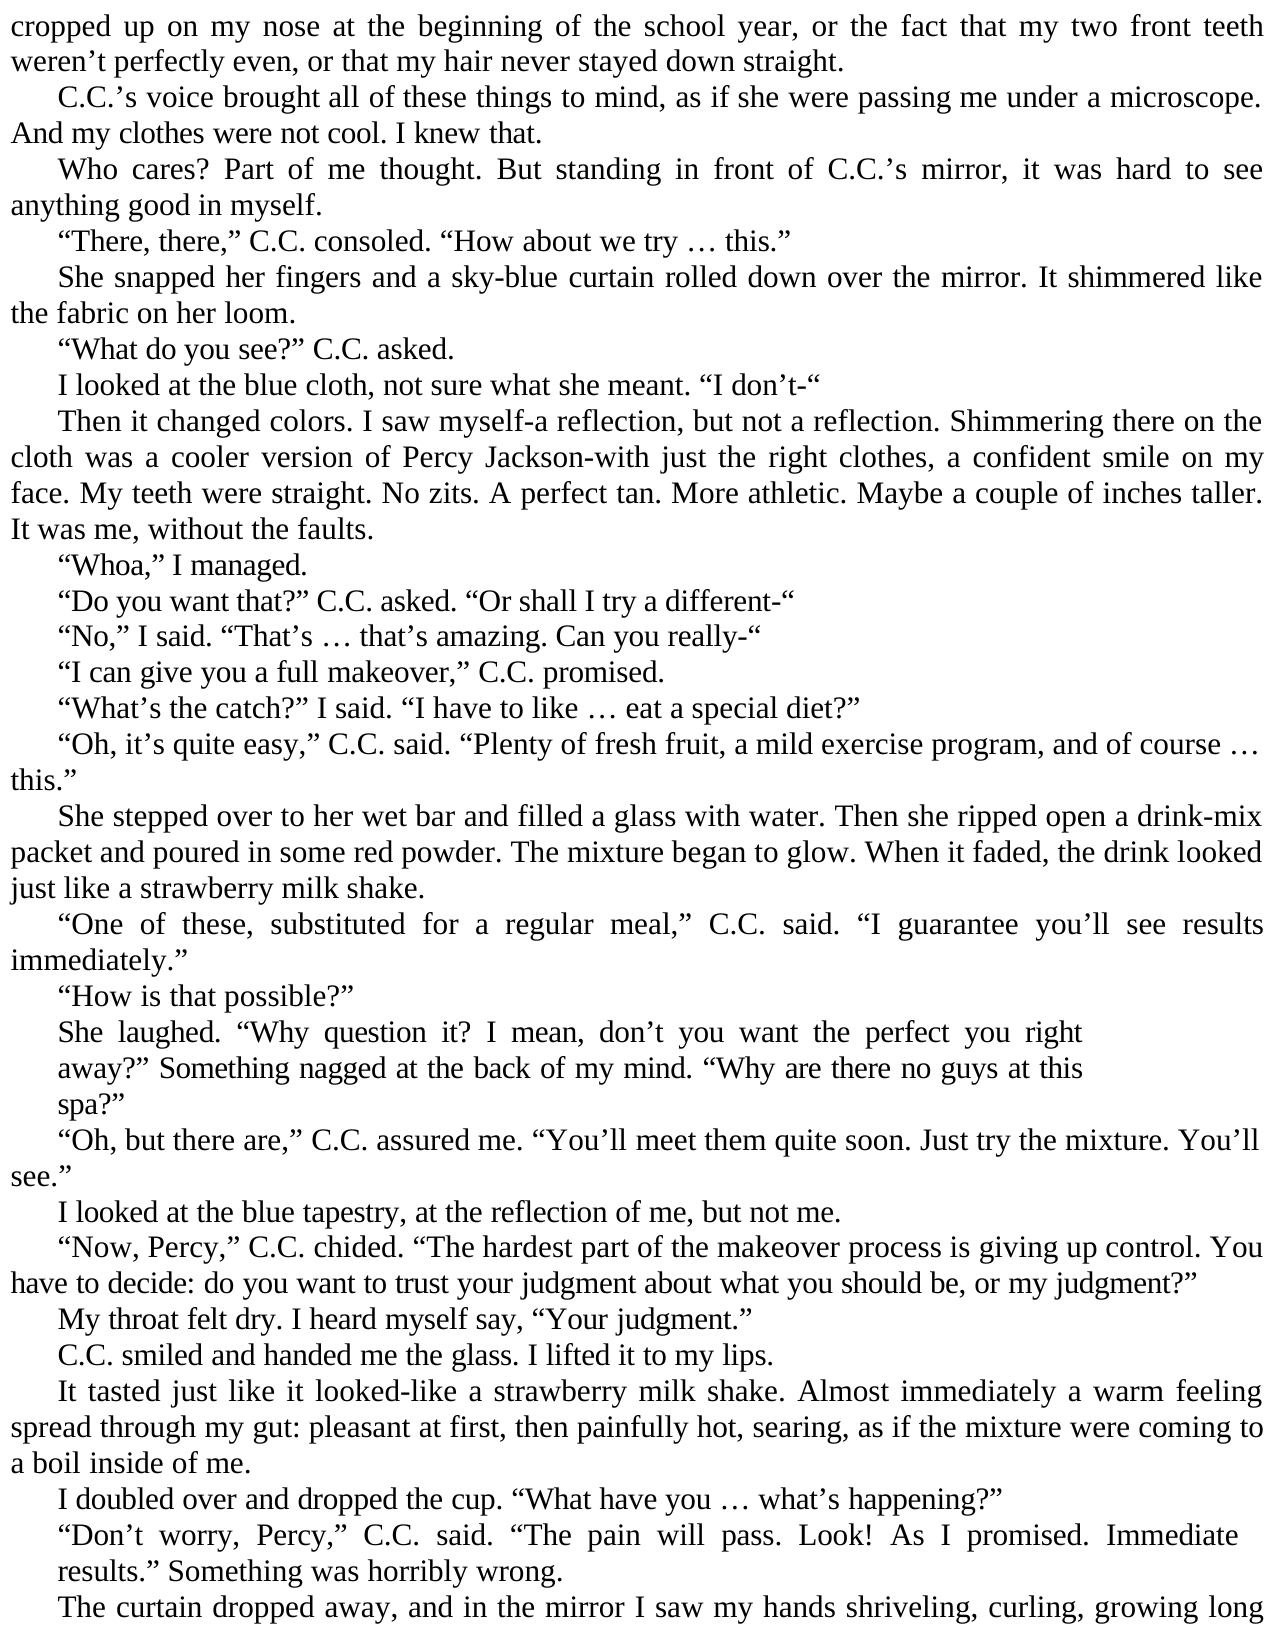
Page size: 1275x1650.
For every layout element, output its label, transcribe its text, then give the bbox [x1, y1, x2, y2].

text “One of these, substituted for a regular meal,” C.C. said. “I guarantee you’ll see results immediately.” [10, 905, 1264, 977]
text I doubled over and dropped the cup. “What have you … what’s happening?” [57, 1480, 1275, 1516]
text “What’s the catch?” I said. “I have to like … eat a special diet?” [57, 689, 1275, 726]
text “Oh, it’s quite easy,” C.C. said. “Plenty of fresh fruit, a mild exercise program, and of course … this.” [10, 726, 1262, 797]
text She laughed. “Why question it? I mean, don’t you want the perfect you right away?” Something nagged at the back of my mind. “Why are there no guys at this spa?” [57, 1013, 1083, 1121]
text I looked at the blue cloth, not sure what she meant. “I don’t-“ [57, 366, 1275, 402]
text She snapped her fingers and a sky-blue curtain rolled down over the mirror. It shimmered like the fabric on her loom. [10, 258, 1263, 330]
text Then it changed colors. I saw myself-a reflection, but not a reflection. Shimmering there on the cloth was a cooler version of Percy Jackson-with just the right clothes, a confident smile on my face. My teeth were straight. No zits. A perfect tan. More athletic. Maybe a couple of inches taller. It was me, without the faults. [10, 402, 1265, 546]
text It tasted just like it looked-like a strawberry milk shake. Almost immediately a warm feeling spread through my gut: pleasant at first, then painfully hot, searing, as if the mixture were coming to a boil inside of me. [10, 1372, 1265, 1480]
text “Do you want that?” C.C. asked. “Or shall I try a different-“ “No,” I said. “That’s … that’s amazing. Can you really-“ [57, 582, 796, 654]
text “Oh, but there are,” C.C. assured me. “You’ll meet them quite soon. Just try the mixture. You’ll see.” [10, 1121, 1275, 1193]
text “Whoa,” I managed. [57, 546, 1275, 582]
text “What do you see?” C.C. asked. [57, 330, 1275, 366]
text cropped up on my nose at the beginning of the school year, or the fact that my two front teeth weren’t perfectly even, or that my hair never stayed down straight. [10, 7, 1264, 79]
text “Don’t worry, Percy,” C.C. said. “The pain will pass. Look! As I promised. Immediate results.” Something was horribly wrong. [57, 1516, 1240, 1588]
text “I can give you a full makeover,” C.C. promised. [57, 654, 1275, 689]
text C.C.’s voice brought all of these things to mind, as if she were passing me under a microscope. [57, 79, 1275, 114]
text My throat felt dry. I heard myself say, “Your judgment.” [57, 1301, 1275, 1337]
text “Now, Percy,” C.C. chided. “The hardest part of the makeover process is giving up control. You have to decide: do you want to trust your judgment about what you should be, or my judgment?” [10, 1229, 1275, 1301]
text Who cares? Part of me thought. But standing in front of C.C.’s mirror, it was hard to see anything good in myself. [10, 151, 1263, 222]
text “There, there,” C.C. consoled. “How about we try … this.” [57, 222, 1275, 258]
text C.C. smiled and handed me the glass. I lifted it to my lips. [57, 1337, 1275, 1372]
text “How is that possible?” [57, 977, 1275, 1013]
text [10, 1588, 1266, 1624]
text And my clothes were not cool. I knew that. [10, 114, 1275, 151]
text I looked at the blue tapestry, at the reflection of me, but not me. [57, 1193, 1275, 1229]
text She stepped over to her wet bar and filled a glass with water. Then she ripped open a drink-mix packet and poured in some red powder. The mixture began to glow. When it faded, the drink looked just like a strawberry milk shake. [10, 797, 1265, 905]
